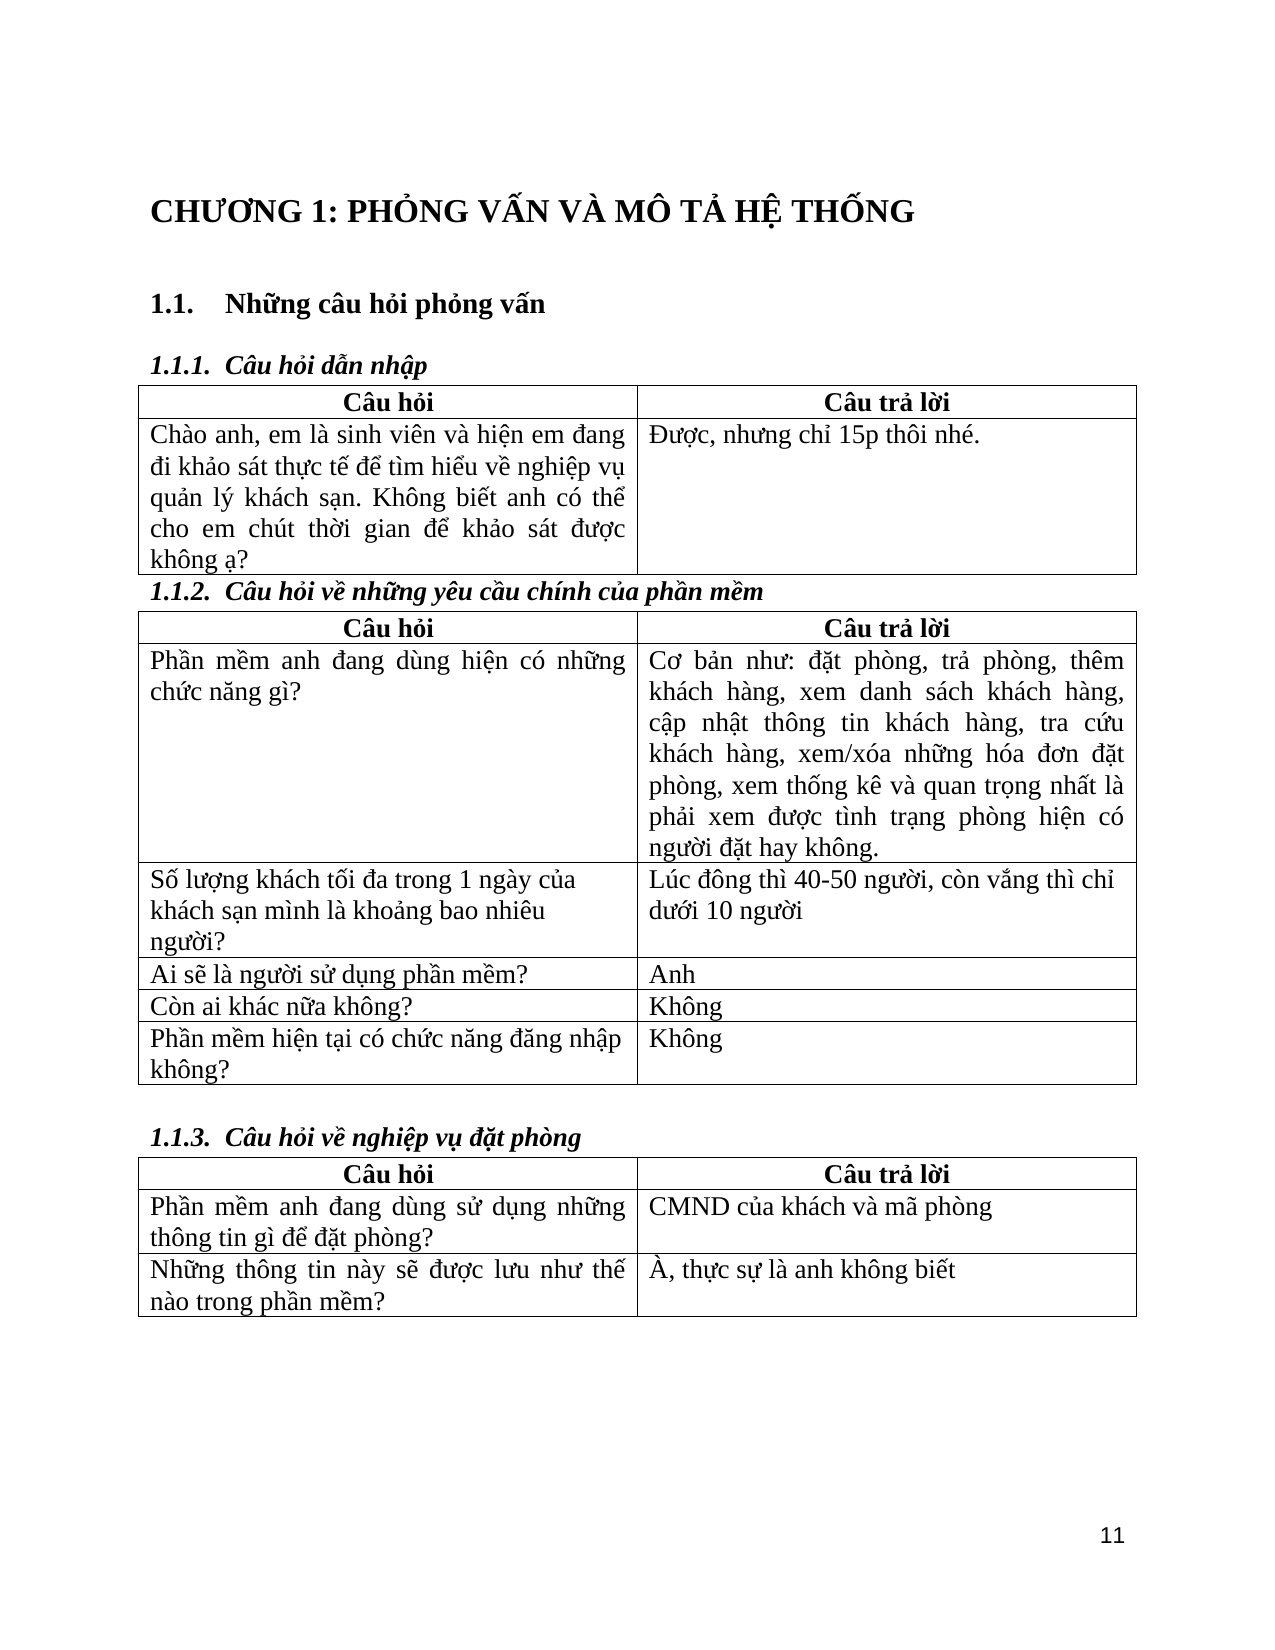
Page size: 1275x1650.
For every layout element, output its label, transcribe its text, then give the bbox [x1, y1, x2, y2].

table_cell Không [638, 990, 1136, 1021]
table_cell Lúc đông thì 40-50 người, còn vắng thì chỉ dưới 10 người [638, 863, 1136, 957]
table_cell Số lượng khách tối đa trong 1 ngày của khách sạn mình là khoảng bao nhiêu người? [139, 863, 637, 957]
table_header Câu trả lời [638, 1158, 1136, 1189]
table_cell Chào anh, em là sinh viên và hiện em đang đi khảo sát thực tế để tìm hiểu về nghiệp vụ quản lý khách sạn. Không biết anh có thể cho em chút thời gian để khảo sát được không ạ? [139, 419, 637, 574]
table_cell Được, nhưng chỉ 15p thôi nhé. [638, 419, 1136, 574]
table_cell Không [638, 1022, 1136, 1084]
table_cell Ai sẽ là người sử dụng phần mềm? [139, 958, 637, 989]
list Câu hỏi dẫn nhập [150, 349, 1125, 381]
list Câu hỏi về nghiệp vụ đặt phòng [150, 1121, 1125, 1152]
table_cell Phần mềm anh đang dùng sử dụng những thông tin gì để đặt phòng? [139, 1190, 637, 1252]
table_cell Cơ bản như: đặt phòng, trả phòng, thêm khách hàng, xem danh sách khách hàng, cập nhật thông tin khách hàng, tra cứu khách hàng, xem/xóa những hóa đơn đặt phòng, xem thống kê và quan trọng nhất là phải xem được tình trạng phòng hiện có người đặt hay không. [638, 644, 1136, 862]
table_header Câu hỏi [139, 1158, 637, 1189]
table_header Câu hỏi [139, 612, 637, 643]
table_cell CMND của khách và mã phòng [638, 1190, 1136, 1252]
table_cell Những thông tin này sẽ được lưu như thế nào trong phần mềm? [139, 1254, 637, 1316]
table_cell Phần mềm hiện tại có chức năng đăng nhập không? [139, 1022, 637, 1084]
table_header Câu hỏi [139, 386, 637, 417]
subtitle CHƯƠNG 1: PHỎNG VẤN VÀ MÔ TẢ HỆ THỐNG [150, 192, 1125, 230]
table_header Câu trả lời [638, 386, 1136, 417]
table_cell À, thực sự là anh không biết [638, 1254, 1136, 1316]
table_cell Anh [638, 958, 1136, 989]
table_header Câu trả lời [638, 612, 1136, 643]
table_cell Còn ai khác nữa không? [139, 990, 637, 1021]
list Câu hỏi về những yêu cầu chính của phần mềm [150, 575, 1125, 606]
subtitle Những câu hỏi phỏng vấn [150, 287, 1125, 320]
table_cell Phần mềm anh đang dùng hiện có những chức năng gì? [139, 644, 637, 862]
